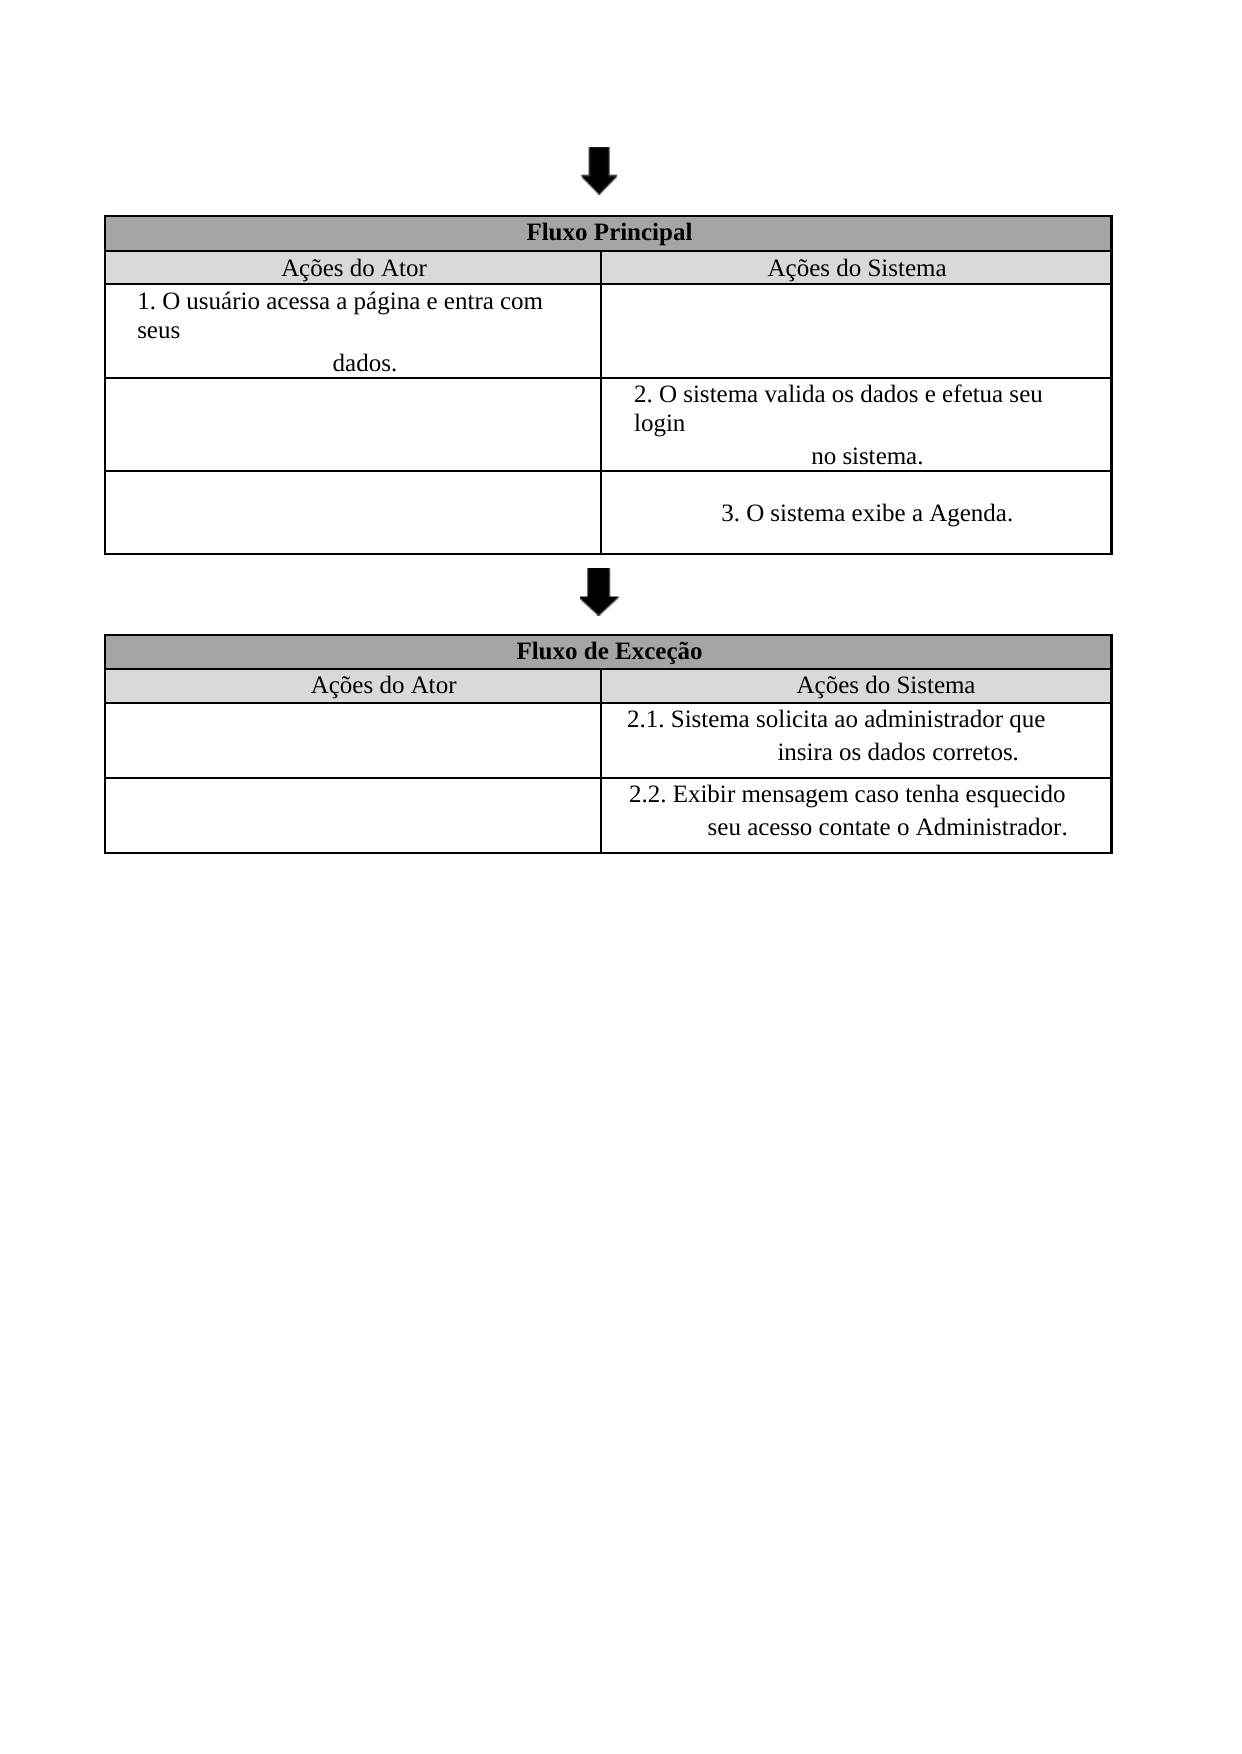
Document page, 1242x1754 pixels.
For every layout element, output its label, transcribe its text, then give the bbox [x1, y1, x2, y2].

table_cell [602, 285, 1110, 377]
table_cell 1. O usuário acessa a página e entra com seus dados. [106, 285, 600, 377]
table_cell [106, 379, 600, 470]
picture [581, 147, 618, 195]
table_cell 2. O sistema valida os dados e efetua seu login no sistema. [602, 379, 1110, 470]
table_cell Ações do Sistema [602, 252, 1110, 283]
table_cell [106, 704, 600, 777]
table_cell 3. O sistema exibe a Agenda. [602, 472, 1110, 553]
table_cell Ações do Sistema [602, 670, 1110, 702]
table_header Fluxo de Exceção [106, 636, 1110, 668]
table_cell [106, 472, 600, 553]
picture [579, 568, 619, 616]
table_cell [106, 779, 600, 852]
table_cell 2.2. Exibir mensagem caso tenha esquecido seu acesso contate o Administrador. [602, 779, 1110, 852]
table_cell 2.1. Sistema solicita ao administrador que insira os dados corretos. [602, 704, 1110, 777]
table_cell Ações do Ator [106, 252, 600, 283]
table_header Fluxo Principal [106, 217, 1110, 250]
table_cell Ações do Ator [106, 670, 600, 702]
